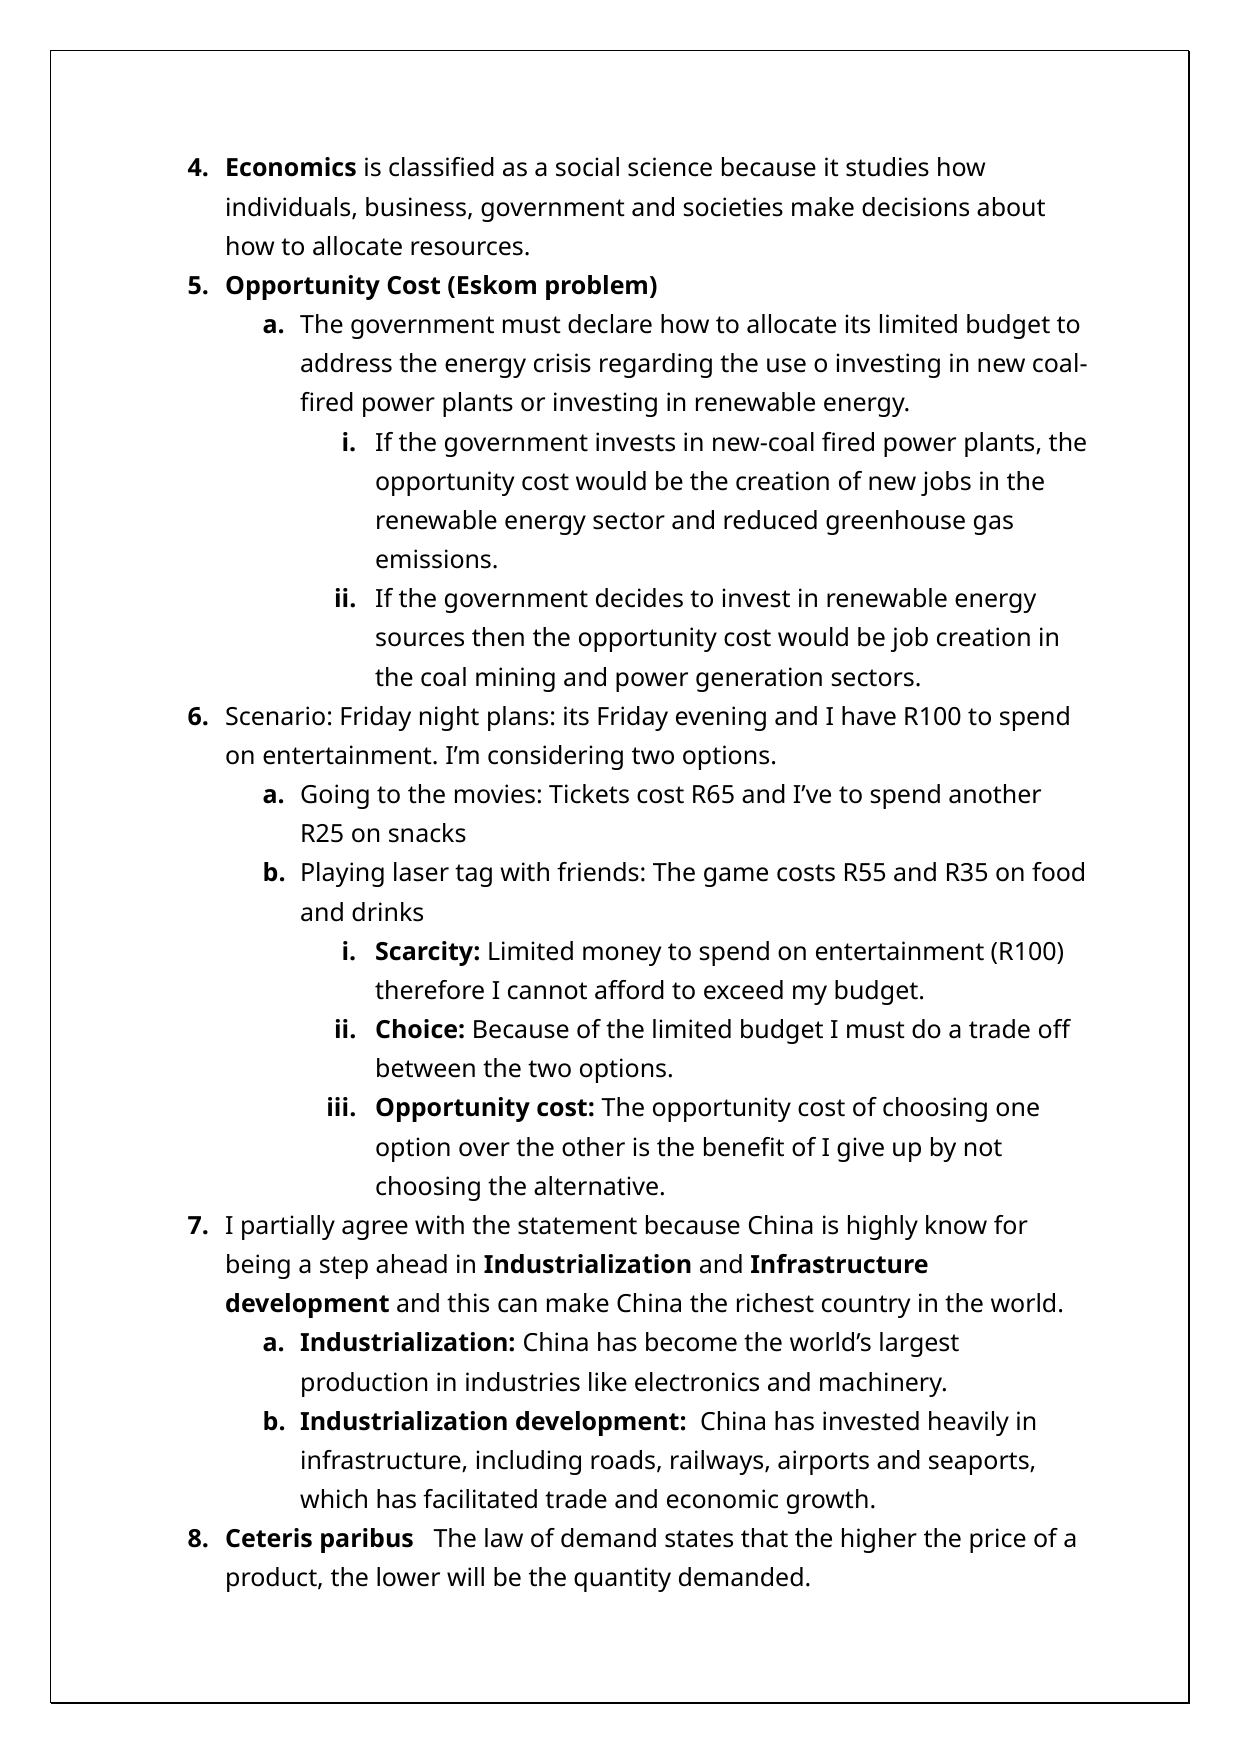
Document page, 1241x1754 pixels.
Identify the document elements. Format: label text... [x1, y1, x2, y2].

list Opportunity Cost (Eskom problem) [187, 267, 1089, 302]
list Playing laser tag with friends: The game costs R55 and R35 on food and drinks [262, 855, 1089, 928]
list Choice: Because of the limited budget I must do a trade off between the two options. [356, 1012, 1089, 1085]
list Industrialization development: China has invested heavily in infrastructure, including roads, railways, airports and seaports, which has facilitated trade and economic growth. [262, 1403, 1089, 1516]
list Industrialization: China has become the world’s largest production in industries like electronics and machinery. [262, 1325, 1089, 1398]
list Scenario: Friday night plans: its Friday evening and I have R100 to spend on entertainment. I’m considering two options. [187, 698, 1089, 772]
list If the government decides to invest in renewable energy sources then the opportunity cost would be job creation in the coal mining and power generation sectors. [356, 581, 1089, 693]
list Going to the movies: Tickets cost R65 and I’ve to spend another R25 on snacks [262, 777, 1089, 850]
list Economics is classified as a social science because it studies how individuals, business, government and societies make decisions about how to allocate resources. [187, 150, 1089, 262]
list If the government invests in new-coal fired power plants, the opportunity cost would be the creation of new jobs in the renewable energy sector and reduced greenhouse gas emissions. [356, 424, 1089, 576]
list The government must declare how to allocate its limited budget to address the energy crisis regarding the use o investing in new coal-fired power plants or investing in renewable energy. [262, 307, 1089, 419]
list Opportunity cost: The opportunity cost of choosing one option over the other is the benefit of I give up by not choosing the alternative. [356, 1090, 1089, 1202]
list I partially agree with the statement because China is highly know for being a step ahead in Industrialization and Infrastructure development and this can make China the richest country in the world. [187, 1207, 1089, 1320]
list Scarcity: Limited money to spend on entertainment (R100) therefore I cannot afford to exceed my budget. [356, 933, 1089, 1007]
list Ceteris paribus The law of demand states that the higher the price of a product, the lower will be the quantity demanded. [187, 1521, 1089, 1594]
